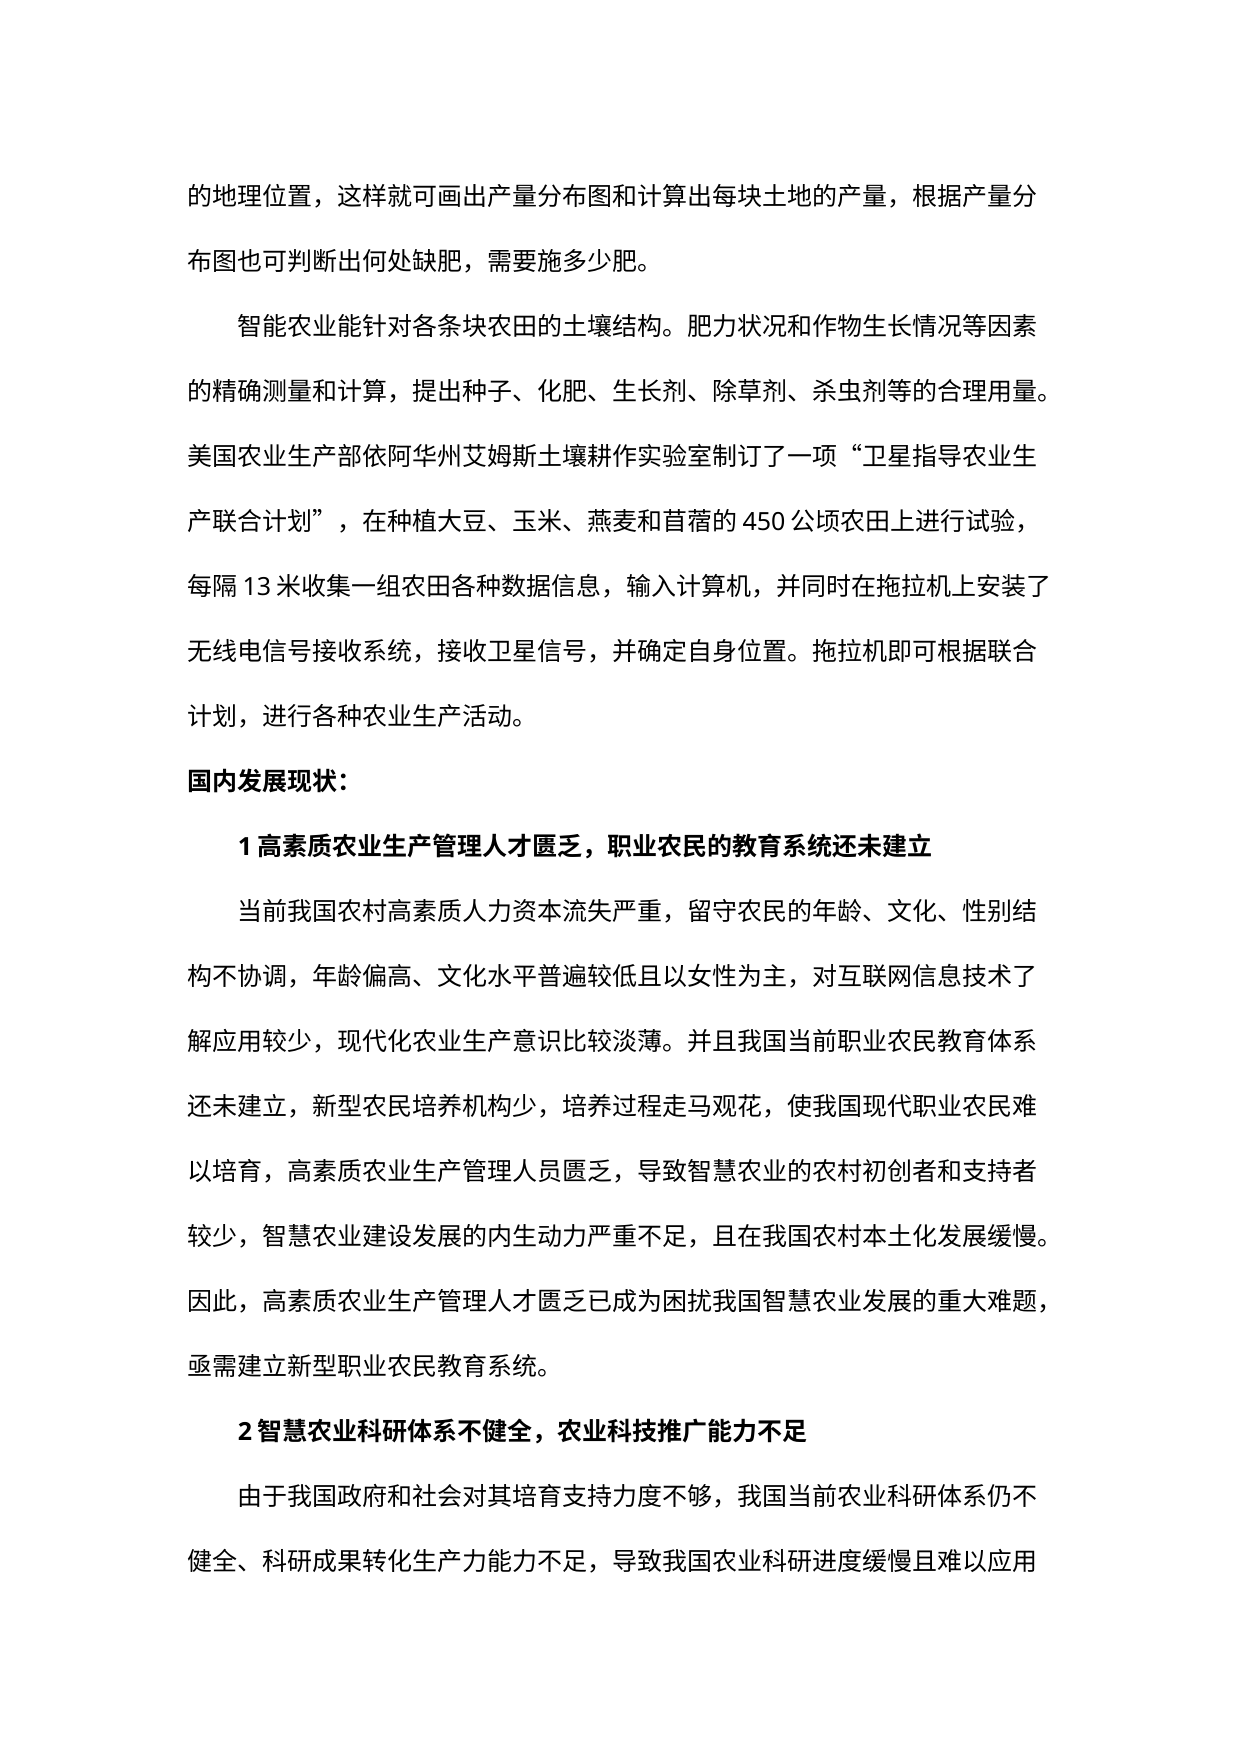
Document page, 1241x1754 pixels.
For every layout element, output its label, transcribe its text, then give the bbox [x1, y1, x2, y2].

text 2智慧农业科研体系不健全，农业科技推广能力不足 [187, 1397, 1053, 1462]
text 1高素质农业生产管理人才匮乏，职业农民的教育系统还未建立 [187, 812, 1053, 877]
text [187, 1462, 1053, 1592]
text 当前我国农村高素质人力资本流失严重，留守农民的年龄、文化、性别结构不协调，年龄偏高、文化水平普遍较低且以女性为主，对互联网信息技术了解应用较少，现代化农业生产意识比较淡薄。并且我国当前职业农民教育体系还未建立，新型农民培养机构少，培养过程走马观花，使我国现代职业农民难以培育，高素质农业生产管理人员匮乏，导致智慧农业的农村初创者和支持者较少，智慧农业建设发展的内生动力严重不足，且在我国农村本土化发展缓慢。因此，高素质农业生产管理人才匮乏已成为困扰我国智慧农业发展的重大难题，亟需建立新型职业农民教育系统。 [187, 877, 1053, 1397]
text 智能农业能针对各条块农田的土壤结构。肥力状况和作物生长情况等因素的精确测量和计算，提出种子、化肥、生长剂、除草剂、杀虫剂等的合理用量。美国农业生产部依阿华州艾姆斯土壤耕作实验室制订了一项“卫星指导农业生产联合计划”，在种植大豆、玉米、燕麦和苜蓿的450公顷农田上进行试验，每隔13米收集一组农田各种数据信息，输入计算机，并同时在拖拉机上安装了无线电信号接收系统，接收卫星信号，并确定自身位置。拖拉机即可根据联合计划，进行各种农业生产活动。 [187, 292, 1053, 747]
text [187, 162, 1053, 292]
text 国内发展现状： [187, 747, 1053, 812]
